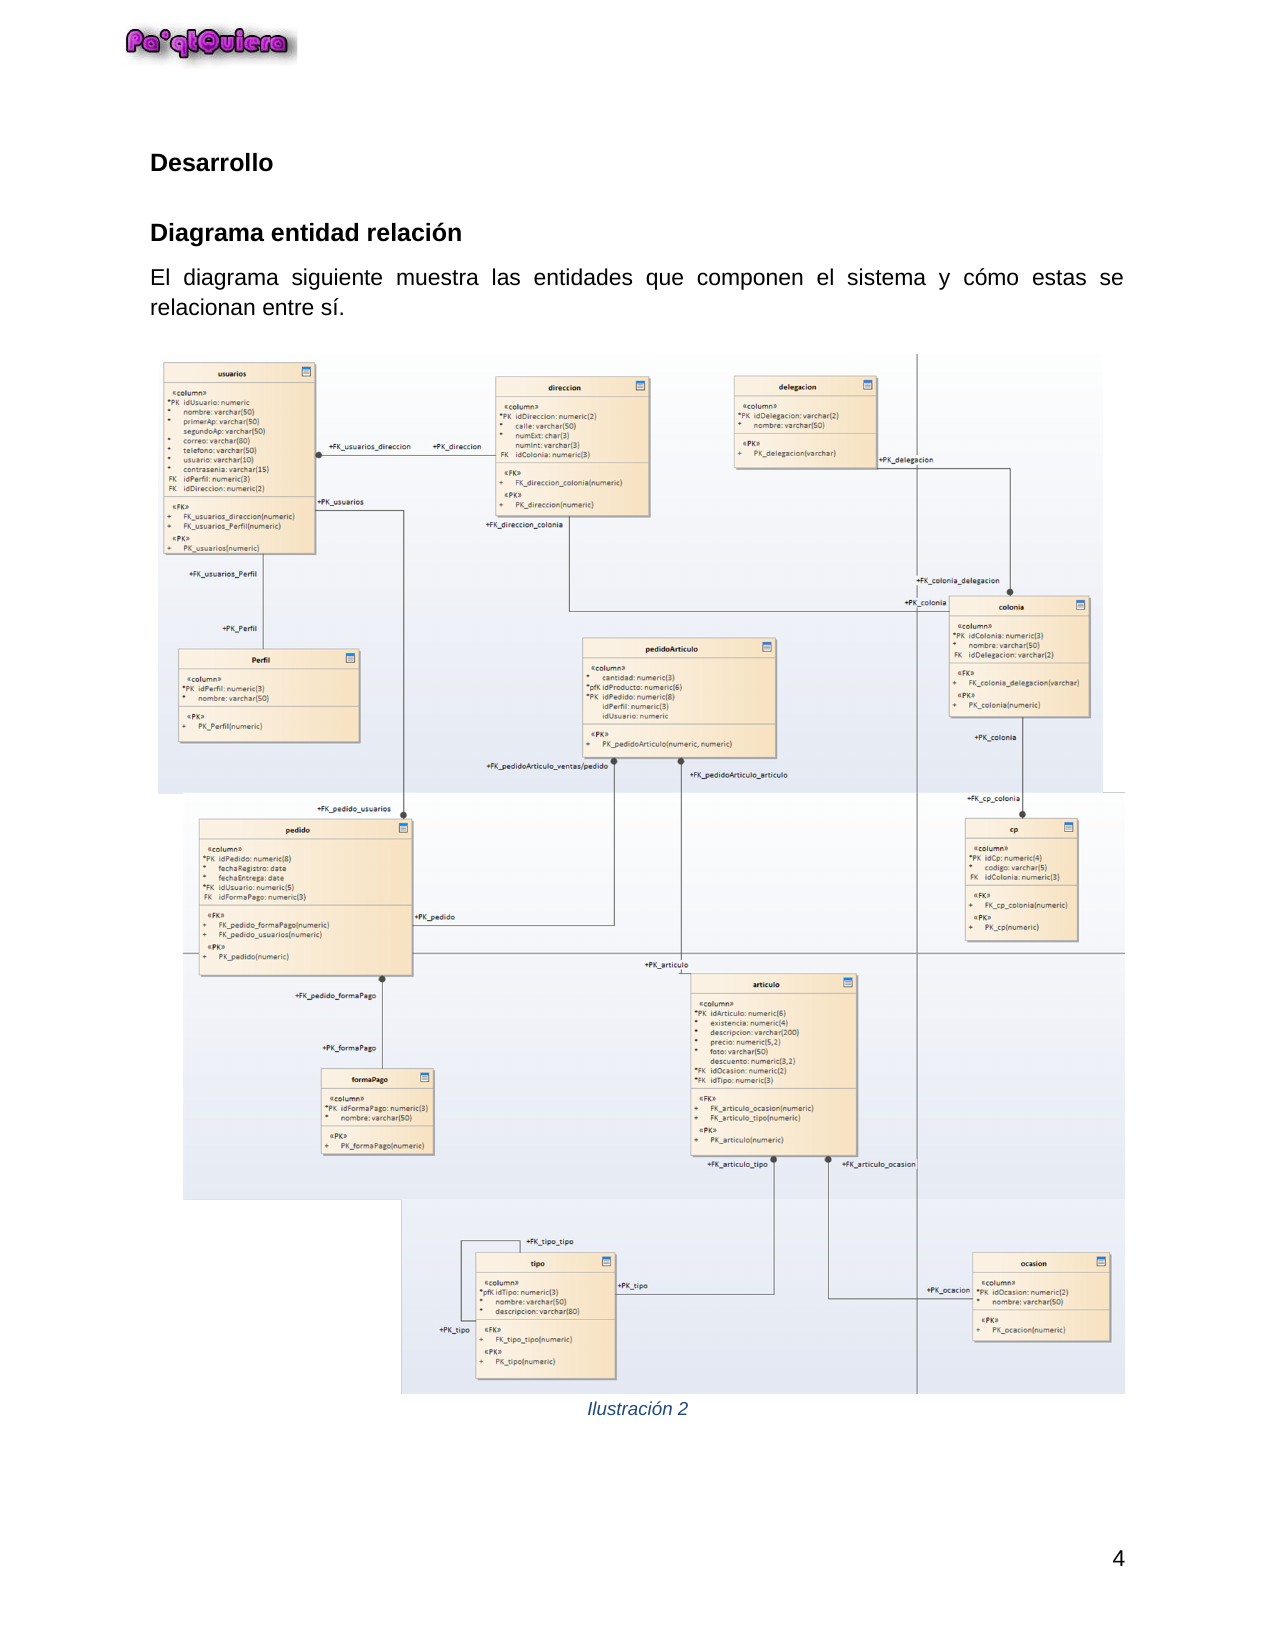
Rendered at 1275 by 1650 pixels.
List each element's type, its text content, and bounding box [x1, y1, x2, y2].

picture [150, 354, 1125, 1394]
subtitle Desarrollo [150, 148, 1125, 176]
picture [112, 7, 298, 69]
subtitle Diagrama entidad relación [150, 218, 1125, 247]
text El diagrama siguiente muestra las entidades que componen el sistema y cómo estas se relacionan entre sí. [150, 264, 1125, 320]
